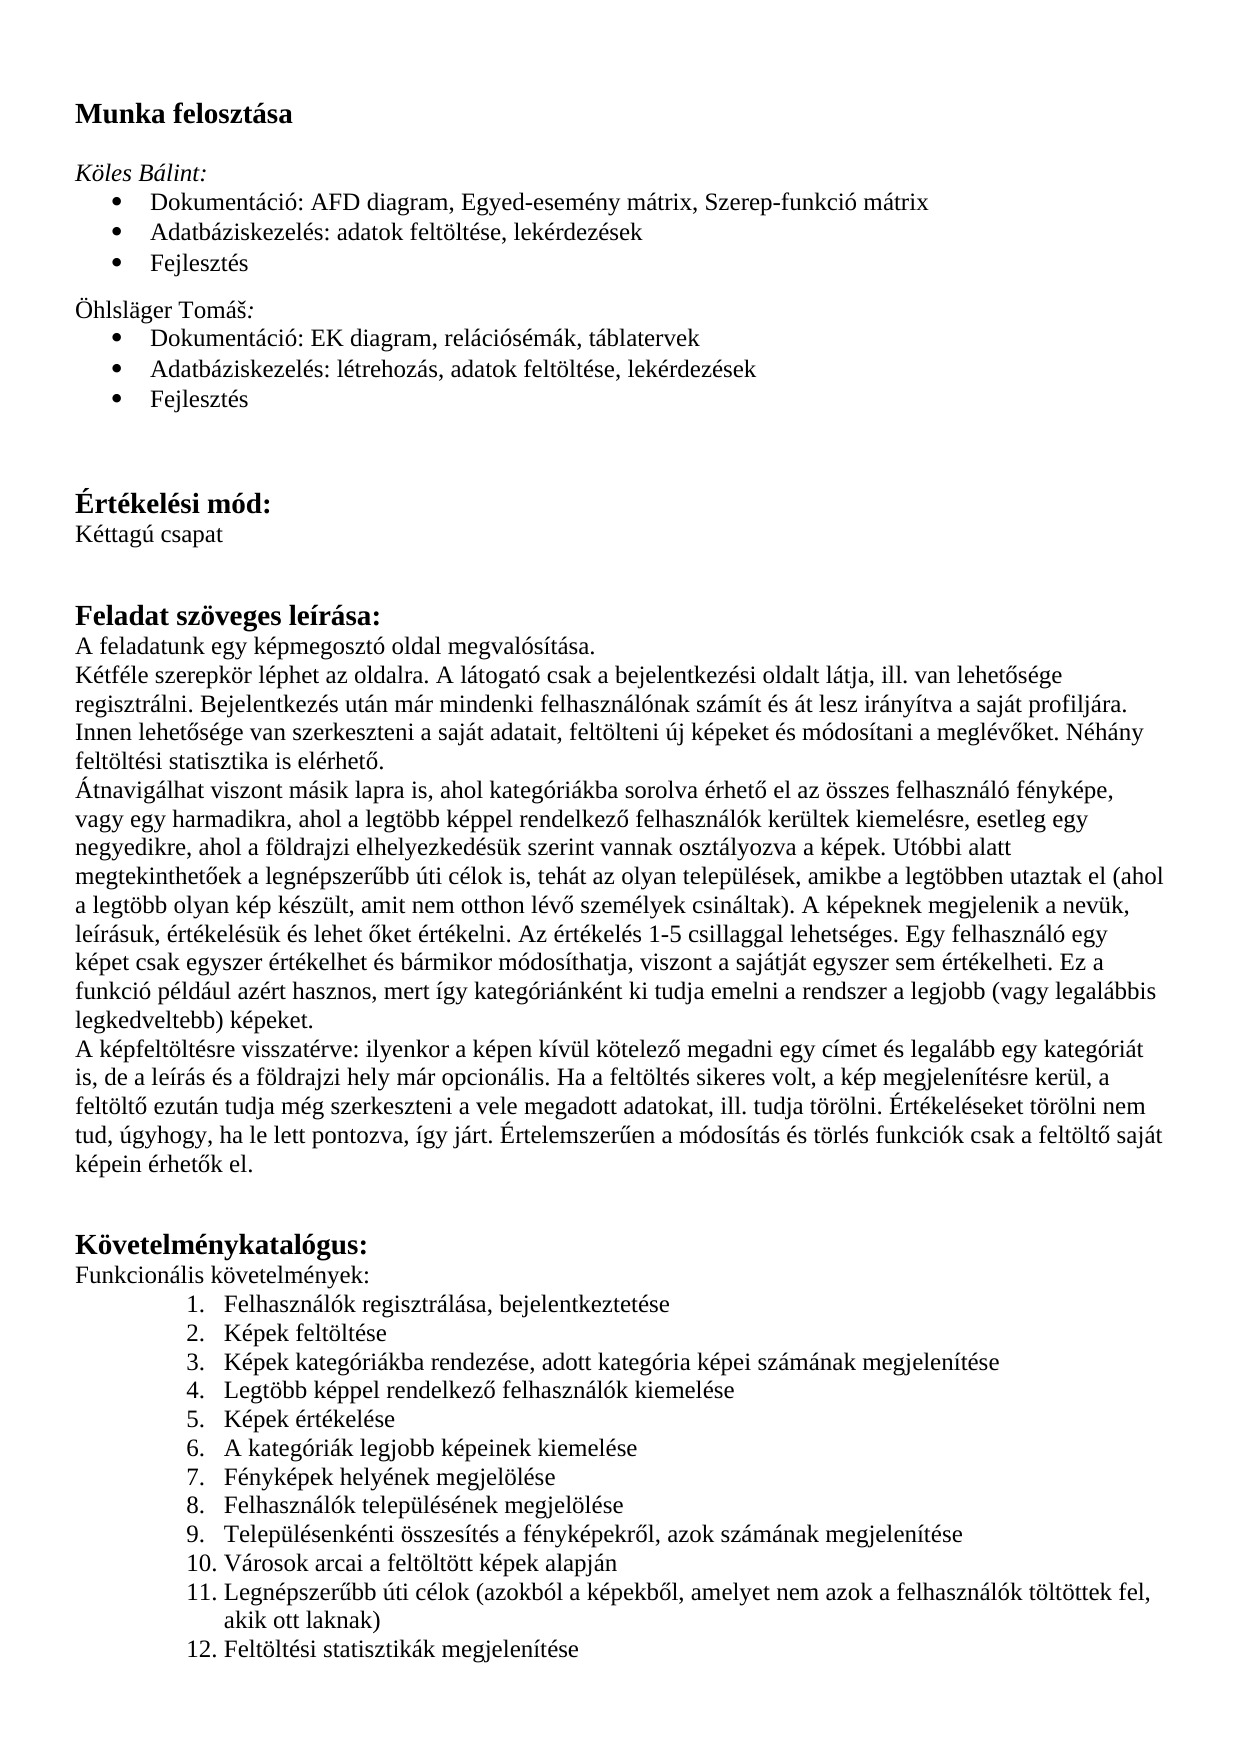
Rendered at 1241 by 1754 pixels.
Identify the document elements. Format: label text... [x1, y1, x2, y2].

text Öhlsläger Tomáš: [75, 295, 1165, 323]
list Képek kategóriákba rendezése, adott kategória képei számának megjelenítése [186, 1347, 1165, 1376]
subtitle Követelménykatalógus: [75, 1227, 1165, 1261]
list Városok arcai a feltöltött képek alapján [186, 1548, 1165, 1577]
list Felhasználók regisztrálása, bejelentkeztetése [186, 1289, 1165, 1318]
list Adatbáziskezelés: létrehozás, adatok feltöltése, lekérdezések [112, 354, 1165, 383]
list A kategóriák legjobb képeinek kiemelése [186, 1433, 1165, 1462]
list Legnépszerűbb úti célok (azokból a képekből, amelyet nem azok a felhasználók töltöttek fel, akik ott laknak) [186, 1577, 1165, 1634]
list Adatbáziskezelés: adatok feltöltése, lekérdezések [112, 217, 1165, 246]
subtitle Értékelési mód: [75, 486, 1165, 519]
subtitle Munka felosztása [75, 96, 1165, 129]
list Dokumentáció: AFD diagram, Egyed-esemény mátrix, Szerep-funkció mátrix [112, 187, 1165, 216]
text Kétféle szerepkör léphet az oldalra. A látogató csak a bejelentkezési oldalt látja, ill. van lehetősége regisztrálni. Bejelentkezés után már mindenki felhasználónak számít és át lesz irányítva a saját profiljára. Innen lehetősége van szerkeszteni a saját adatait, feltölteni új képeket és módosítani a meglévőket. Néhány feltöltési statisztika is elérhető. [75, 660, 1165, 775]
list Képek értékelése [186, 1404, 1165, 1433]
list Településenkénti összesítés a fényképekről, azok számának megjelenítése [186, 1519, 1165, 1548]
list Dokumentáció: EK diagram, relációsémák, táblatervek [112, 323, 1165, 352]
list Fejlesztés [112, 248, 1165, 276]
text Funkcionális követelmények: [75, 1261, 1165, 1289]
list Legtöbb képpel rendelkező felhasználók kiemelése [186, 1376, 1165, 1404]
list Képek feltöltése [186, 1318, 1165, 1347]
text A képfeltöltésre visszatérve: ilyenkor a képen kívül kötelező megadni egy címet és legalább egy kategóriát is, de a leírás és a földrajzi hely már opcionális. Ha a feltöltés sikeres volt, a kép megjelenítésre kerül, a feltöltő ezután tudja még szerkeszteni a vele megadott adatokat, ill. tudja törölni. Értékeléseket törölni nem tud, úgyhogy, ha le lett pontozva, így járt. Értelemszerűen a módosítás és törlés funkciók csak a feltöltő saját képein érhetők el. [75, 1034, 1165, 1177]
list Fejlesztés [112, 384, 1165, 413]
list Felhasználók településének megjelölése [186, 1491, 1165, 1519]
subtitle Feladat szöveges leírása: [75, 598, 1165, 631]
list Feltöltési statisztikák megjelenítése [186, 1634, 1165, 1663]
text Kéttagú csapat [75, 519, 1165, 548]
text Köles Bálint: [75, 158, 1165, 187]
list Fényképek helyének megjelölése [186, 1462, 1165, 1491]
text A feladatunk egy képmegosztó oldal megvalósítása. [75, 631, 1165, 660]
text Átnavigálhat viszont másik lapra is, ahol kategóriákba sorolva érhető el az összes felhasználó fényképe, vagy egy harmadikra, ahol a legtöbb képpel rendelkező felhasználók kerültek kiemelésre, esetleg egy negyedikre, ahol a földrajzi elhelyezkedésük szerint vannak osztályozva a képek. Utóbbi alatt megtekinthetőek a legnépszerűbb úti célok is, tehát az olyan települések, amikbe a legtöbben utaztak el (ahol a legtöbb olyan kép készült, amit nem otthon lévő személyek csináltak). A képeknek megjelenik a nevük, leírásuk, értékelésük és lehet őket értékelni. Az értékelés 1-5 csillaggal lehetséges. Egy felhasználó egy képet csak egyszer értékelhet és bármikor módosíthatja, viszont a sajátját egyszer sem értékelheti. Ez a funkció például azért hasznos, mert így kategóriánként ki tudja emelni a rendszer a legjobb (vagy legalábbis legkedveltebb) képeket. [75, 775, 1165, 1034]
